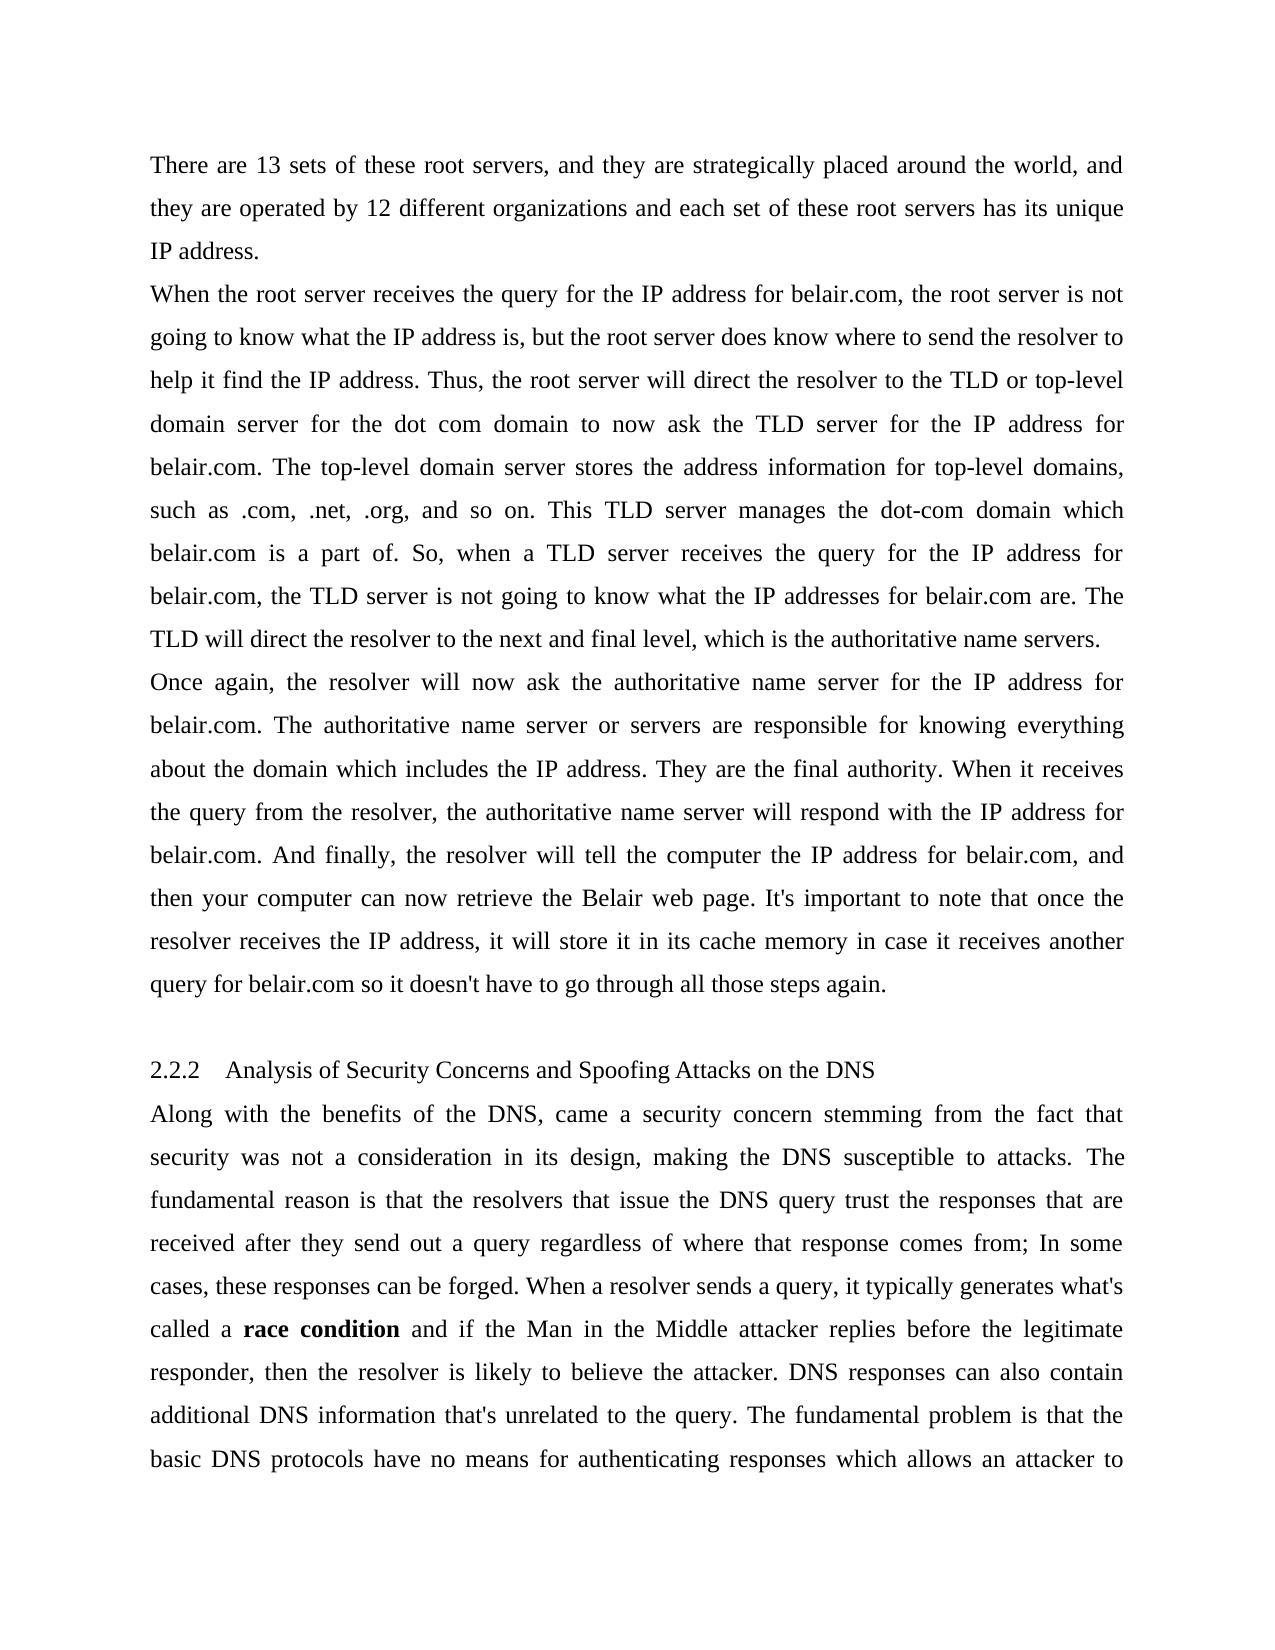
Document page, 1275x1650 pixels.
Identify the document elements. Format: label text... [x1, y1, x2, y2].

text When the root server receives the query for the IP address for belair.com, the root server is not going to know what the IP address is, but the root server does know where to send the resolver to help it find the IP address. Thus, the root server will direct the resolver to the TLD or top-level domain server for the dot com domain to now ask the TLD server for the IP address for belair.com. The top-level domain server stores the address information for top-level domains, such as .com, .net, .org, and so on. This TLD server manages the dot-com domain which belair.com is a part of. So, when a TLD server receives the query for the IP address for belair.com, the TLD server is not going to know what the IP addresses for belair.com are. The TLD will direct the resolver to the next and final level, which is the authoritative name servers. [150, 279, 1125, 653]
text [150, 150, 1125, 265]
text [150, 1099, 1125, 1472]
text Once again, the resolver will now ask the authoritative name server for the IP address for belair.com. The authoritative name server or servers are responsible for knowing everything about the domain which includes the IP address. They are the final authority. When it receives the query from the resolver, the authoritative name server will respond with the IP address for belair.com. And finally, the resolver will tell the computer the IP address for belair.com, and then your computer can now retrieve the Belair web page. It's important to note that once the resolver receives the IP address, it will store it in its cache memory in case it receives another query for belair.com so it doesn't have to go through all those steps again. [150, 667, 1125, 998]
subtitle 2.2.2 Analysis of Security Concerns and Spoofing Attacks on the DNS [150, 1056, 1125, 1084]
